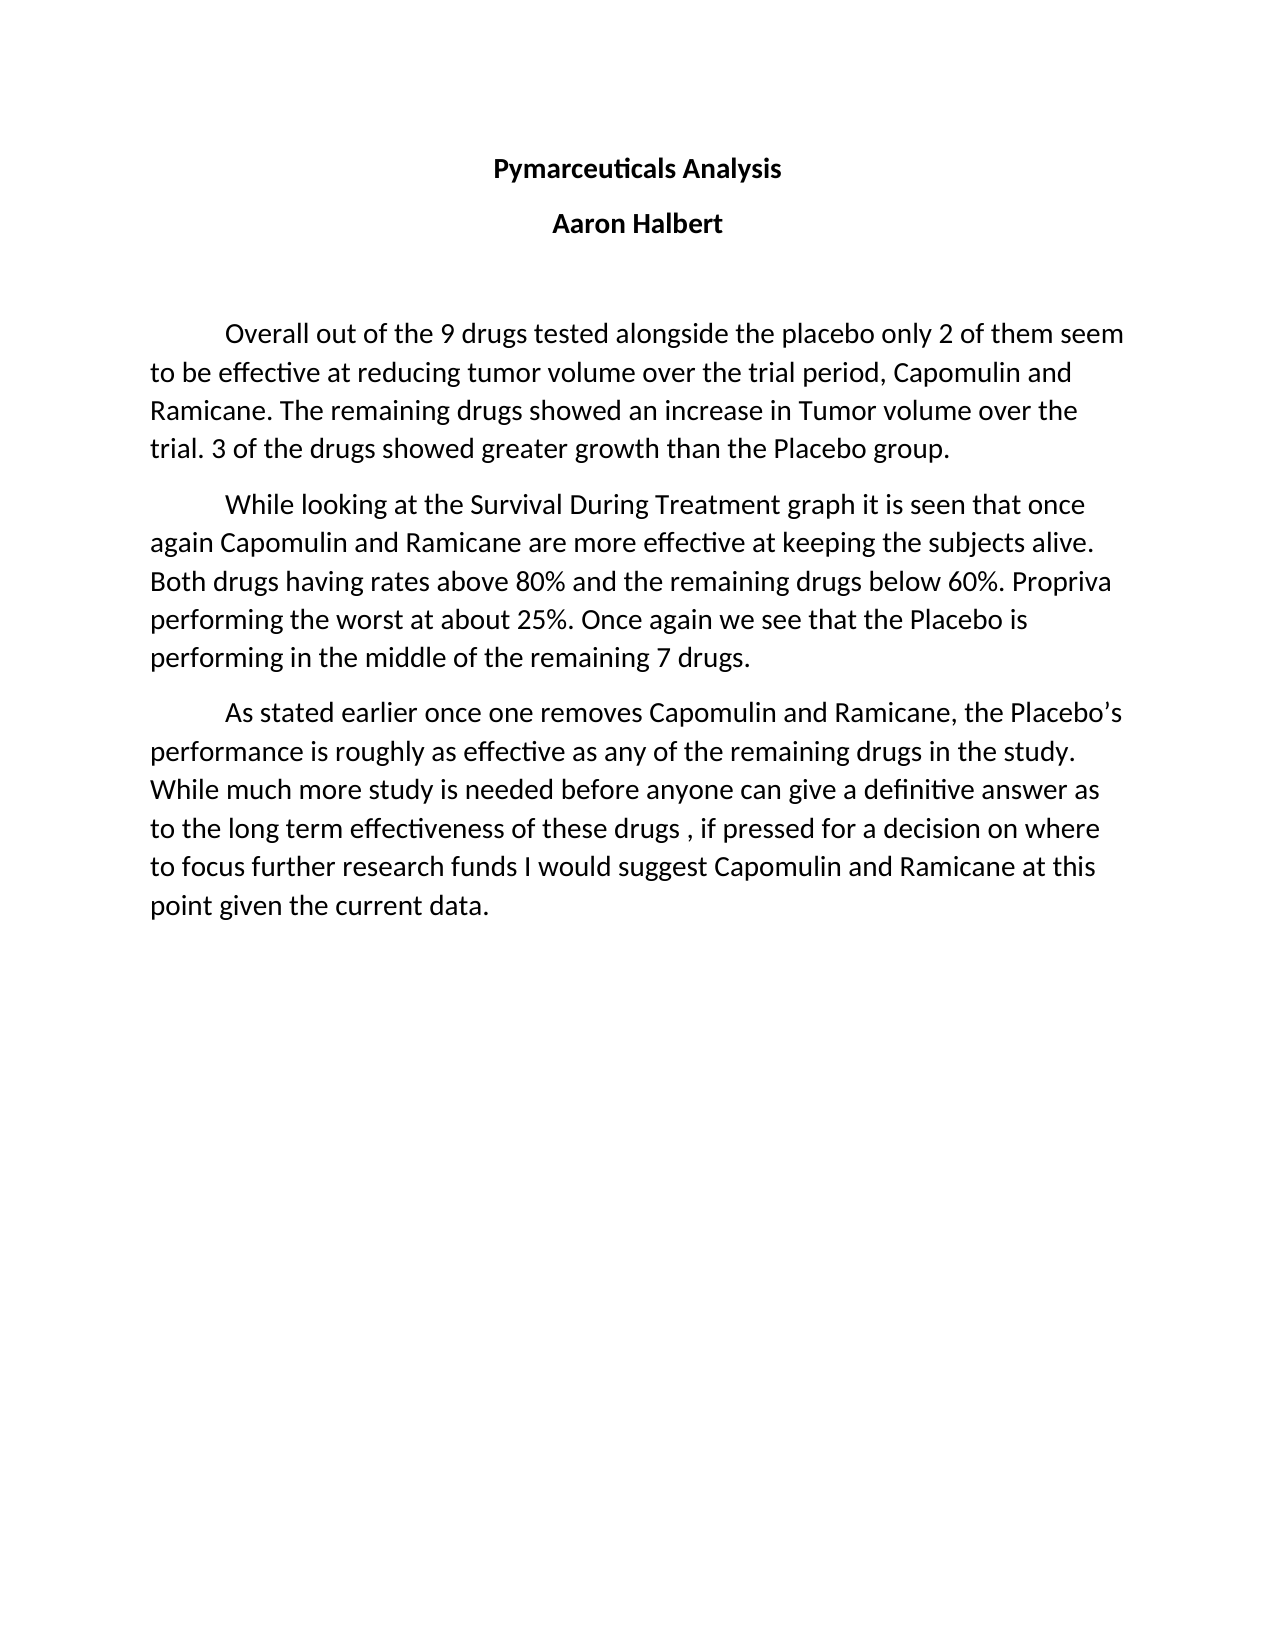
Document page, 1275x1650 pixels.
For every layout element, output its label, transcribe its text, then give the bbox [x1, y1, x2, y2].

text Pymarceuticals Analysis [150, 150, 1125, 186]
text Aaron Halbert [150, 205, 1125, 241]
text While looking at the Survival During Treatment graph it is seen that once again Capomulin and Ramicane are more effective at keeping the subjects alive. Both drugs having rates above 80% and the remaining drugs below 60%. Propriva performing the worst at about 25%. Once again we see that the Placebo is performing in the middle of the remaining 7 drugs. [150, 486, 1125, 675]
text Overall out of the 9 drugs tested alongside the placebo only 2 of them seem to be effective at reducing tumor volume over the trial period, Capomulin and Ramicane. The remaining drugs showed an increase in Tumor volume over the trial. 3 of the drugs showed greater growth than the Placebo group. [150, 315, 1125, 466]
text As stated earlier once one removes Capomulin and Ramicane, the Placebo’s performance is roughly as effective as any of the remaining drugs in the study. While much more study is needed before anyone can give a definitive answer as to the long term effectiveness of these drugs , if pressed for a decision on where to focus further research funds I would suggest Capomulin and Ramicane at this point given the current data. [150, 694, 1125, 922]
